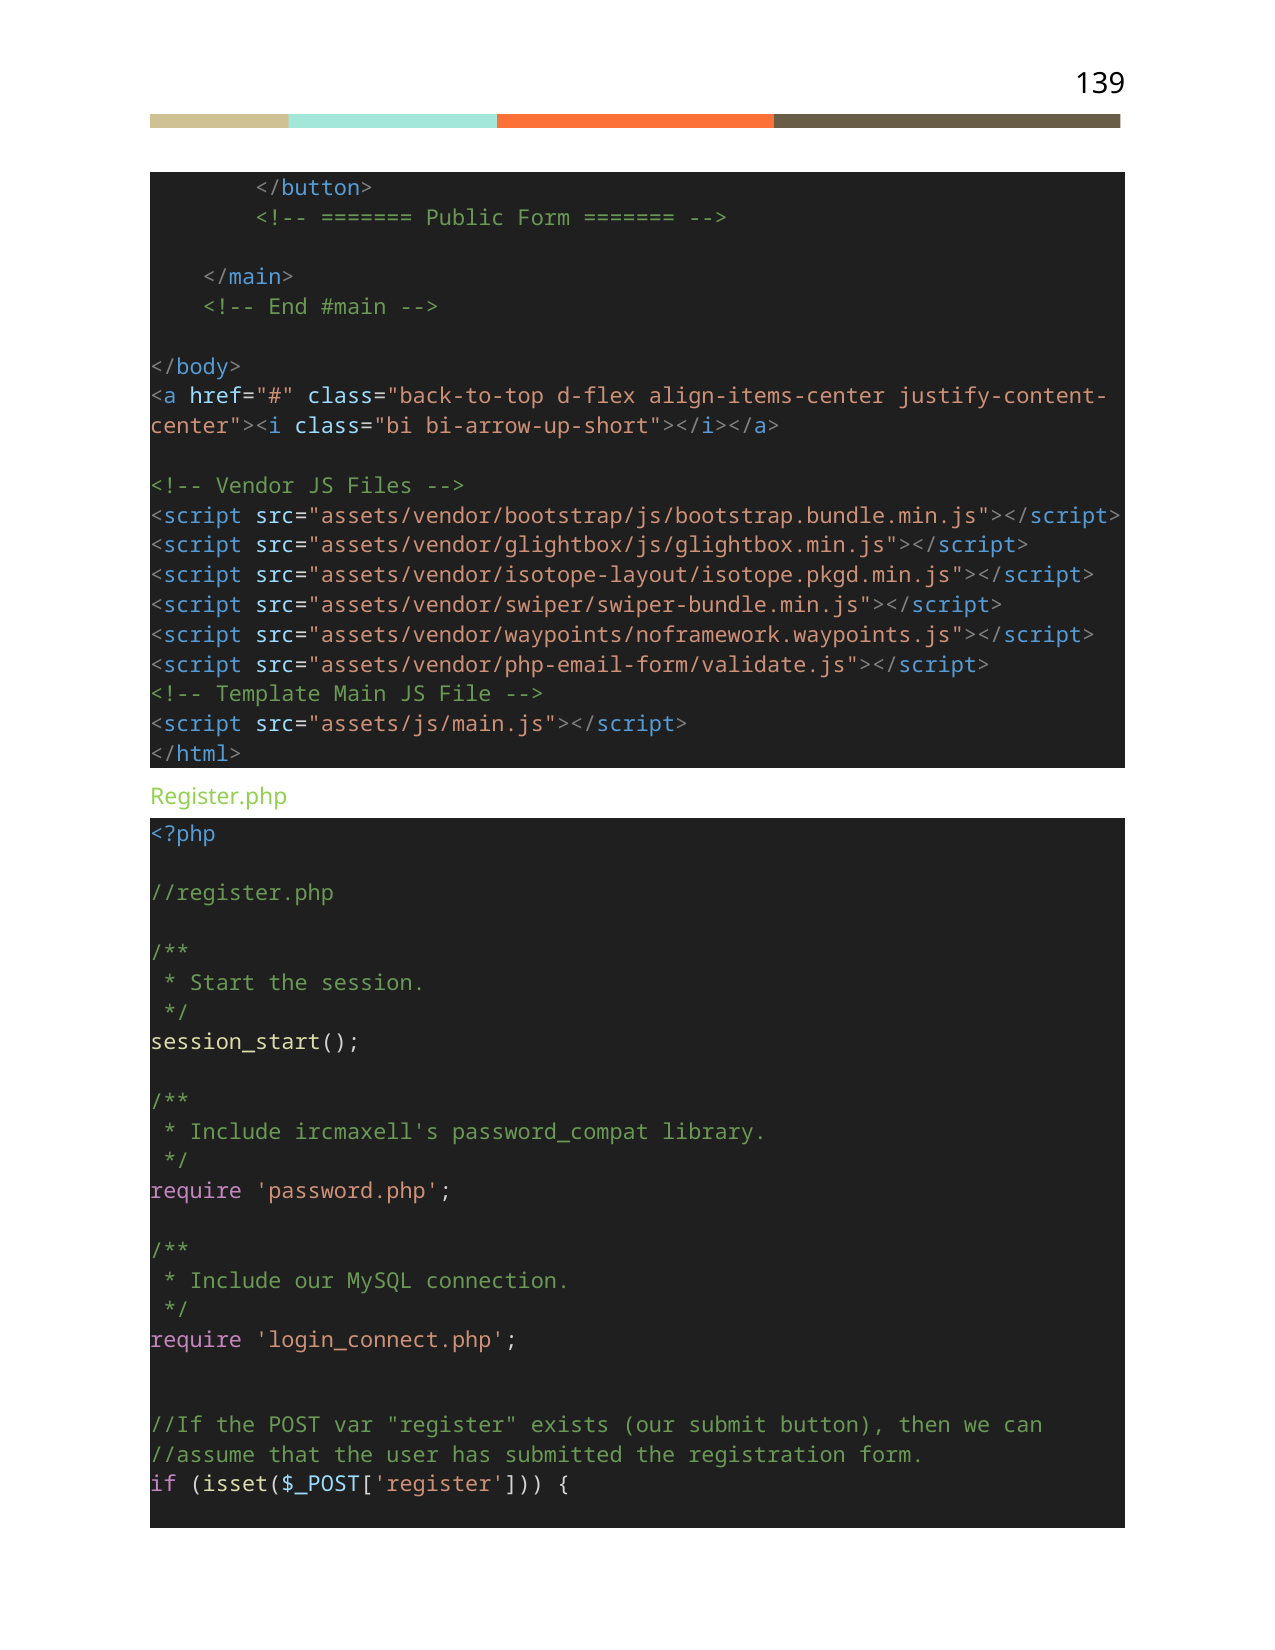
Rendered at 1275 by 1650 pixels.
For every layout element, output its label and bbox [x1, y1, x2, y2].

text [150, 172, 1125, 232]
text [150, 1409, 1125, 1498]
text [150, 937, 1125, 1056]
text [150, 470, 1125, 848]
picture [150, 114, 1121, 128]
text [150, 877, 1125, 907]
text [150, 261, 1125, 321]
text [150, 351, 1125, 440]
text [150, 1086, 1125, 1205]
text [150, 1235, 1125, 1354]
